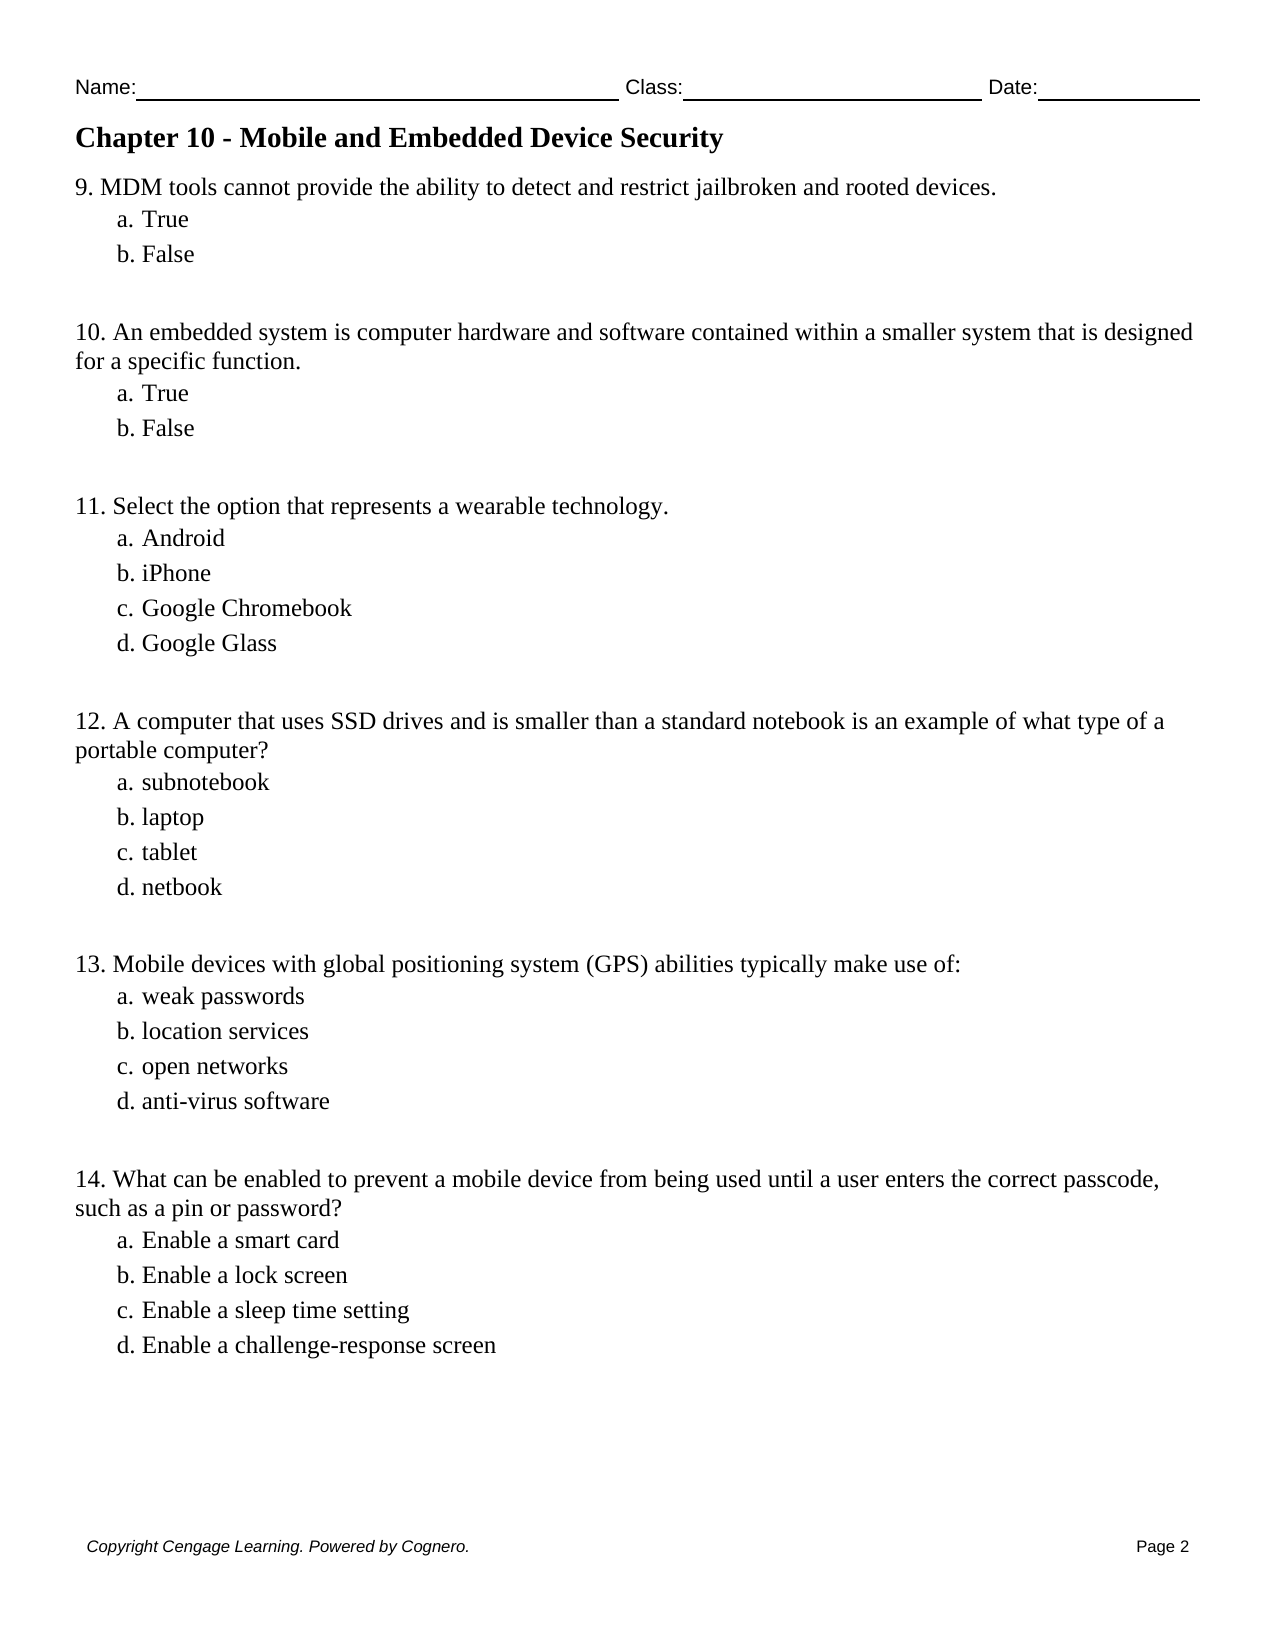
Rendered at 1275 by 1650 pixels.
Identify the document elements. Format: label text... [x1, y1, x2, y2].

table_header 9. MDM tools cannot provide the ability to detect and restrict jailbroken and rooted devices. [75, 173, 1200, 290]
table_header 13. Mobile devices with global positioning system (GPS) abilities typically make use of: [75, 950, 1200, 1137]
table_header 10. An embedded system is computer hardware and software contained within a smaller system that is designed for a specific function. [75, 318, 1200, 464]
table_header 11. Select the option that represents a wearable technology. [75, 491, 1200, 679]
table_header 12. A computer that uses SSD drives and is smaller than a standard notebook is an example of what type of a portable computer? [75, 706, 1200, 923]
table_header 14. What can be enabled to prevent a mobile device from being used until a user enters the correct passcode, such as a pin or password? [75, 1165, 1200, 1381]
